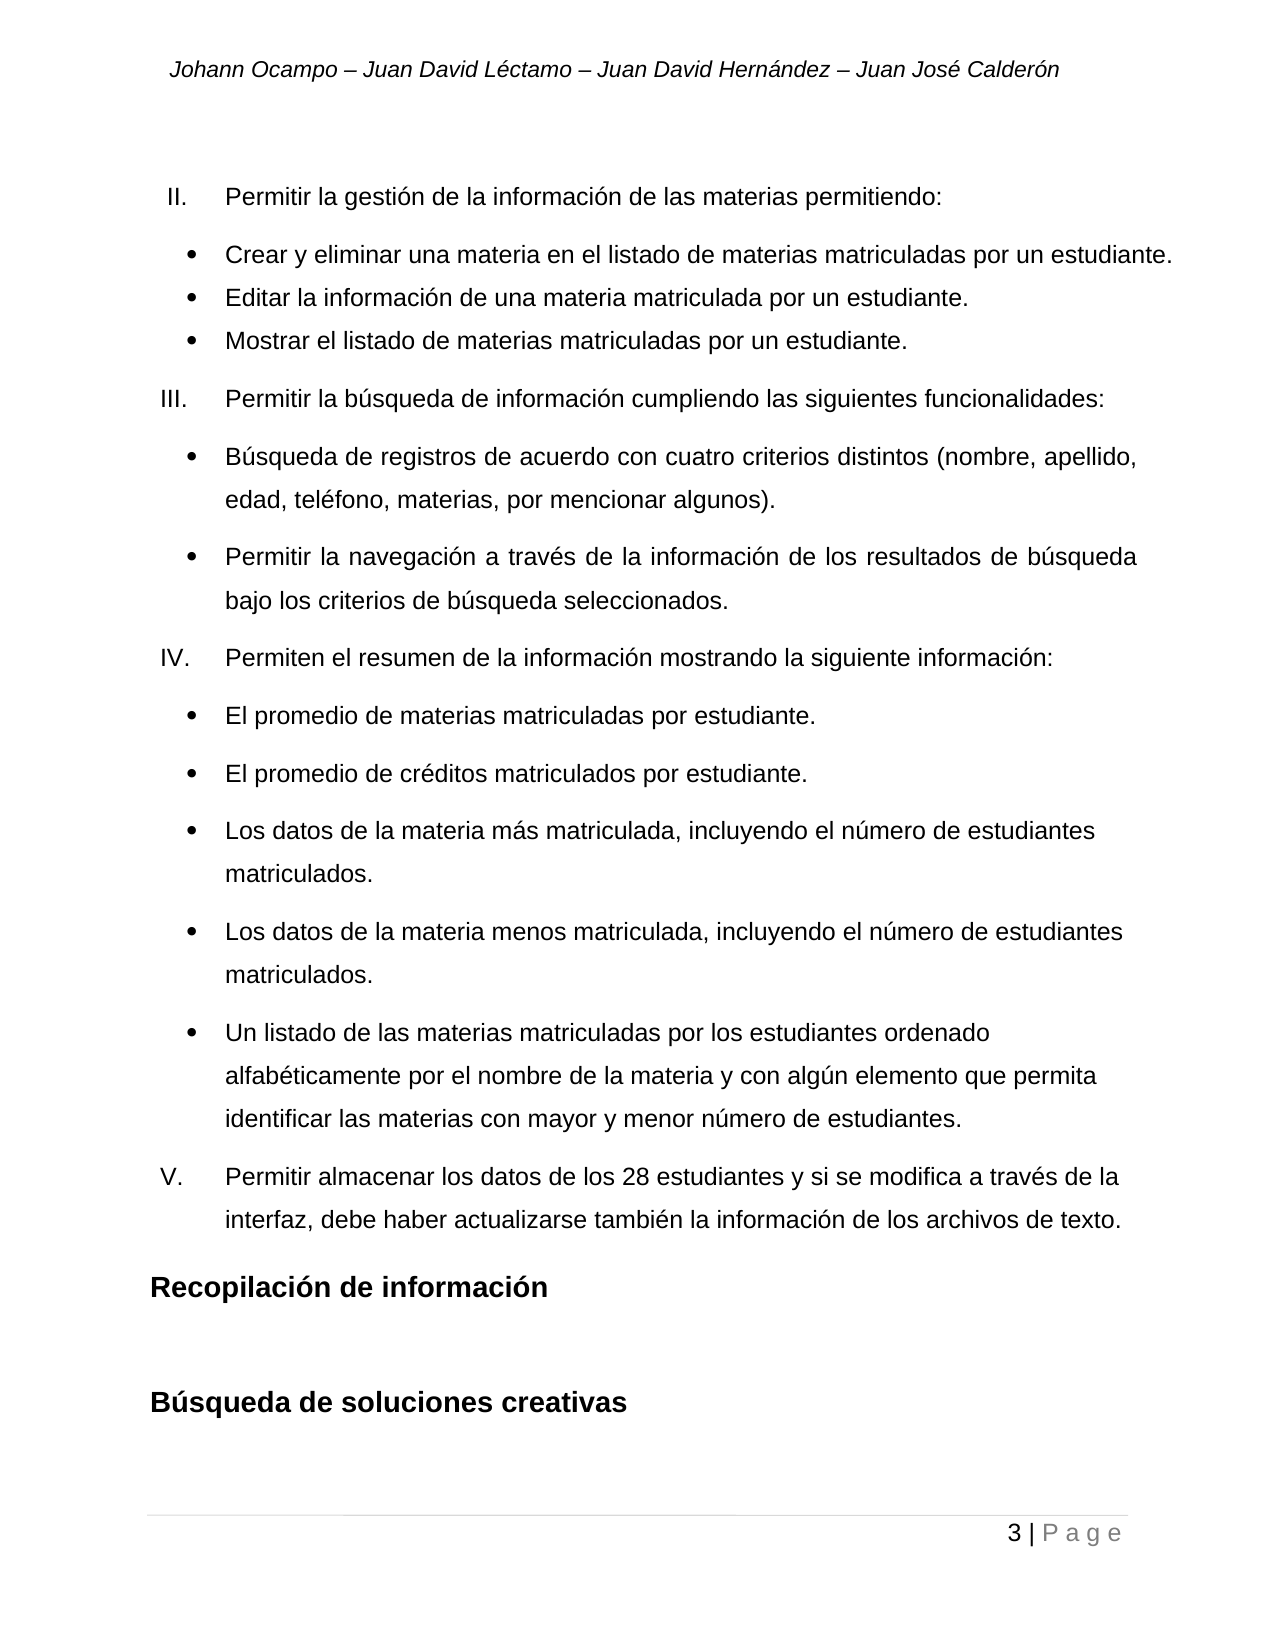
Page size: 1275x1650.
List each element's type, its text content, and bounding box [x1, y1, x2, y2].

list Búsqueda de registros de acuerdo con cuatro criterios distintos (nombre, apellido, edad, teléfono, materias, por mencionar algunos). [187, 442, 1139, 513]
list Editar la información de una materia matriculada por un estudiante. [187, 283, 1196, 312]
list Un listado de las materias matriculadas por los estudiantes ordenado alfabéticamente por el nombre de la materia y con algún elemento que permita identificar las materias con mayor y menor número de estudiantes. [187, 1018, 1139, 1133]
list Mostrar el listado de materias matriculadas por un estudiante. [187, 326, 1196, 355]
list Los datos de la materia menos matriculada, incluyendo el número de estudiantes matriculados. [187, 917, 1139, 989]
list El promedio de créditos matriculados por estudiante. [187, 758, 1139, 787]
list Permitir la gestión de la información de las materias permitiendo: [167, 183, 1196, 211]
subtitle Recopilación de información [150, 1271, 1196, 1304]
subtitle Búsqueda de soluciones creativas [150, 1385, 1196, 1418]
list Los datos de la materia más matriculada, incluyendo el número de estudiantes matriculados. [187, 816, 1139, 888]
list Permiten el resumen de la información mostrando la siguiente información: [160, 643, 1139, 672]
list Crear y eliminar una materia en el listado de materias matriculadas por un estudiante. [187, 240, 1196, 269]
list Permitir la navegación a través de la información de los resultados de búsqueda bajo los criterios de búsqueda seleccionados. [187, 542, 1139, 614]
list Permitir almacenar los datos de los 28 estudiantes y si se modifica a través de la interfaz, debe haber actualizarse también la información de los archivos de texto. [160, 1162, 1139, 1234]
list Permitir la búsqueda de información cumpliendo las siguientes funcionalidades: [160, 384, 1139, 413]
list El promedio de materias matriculadas por estudiante. [187, 701, 1139, 730]
